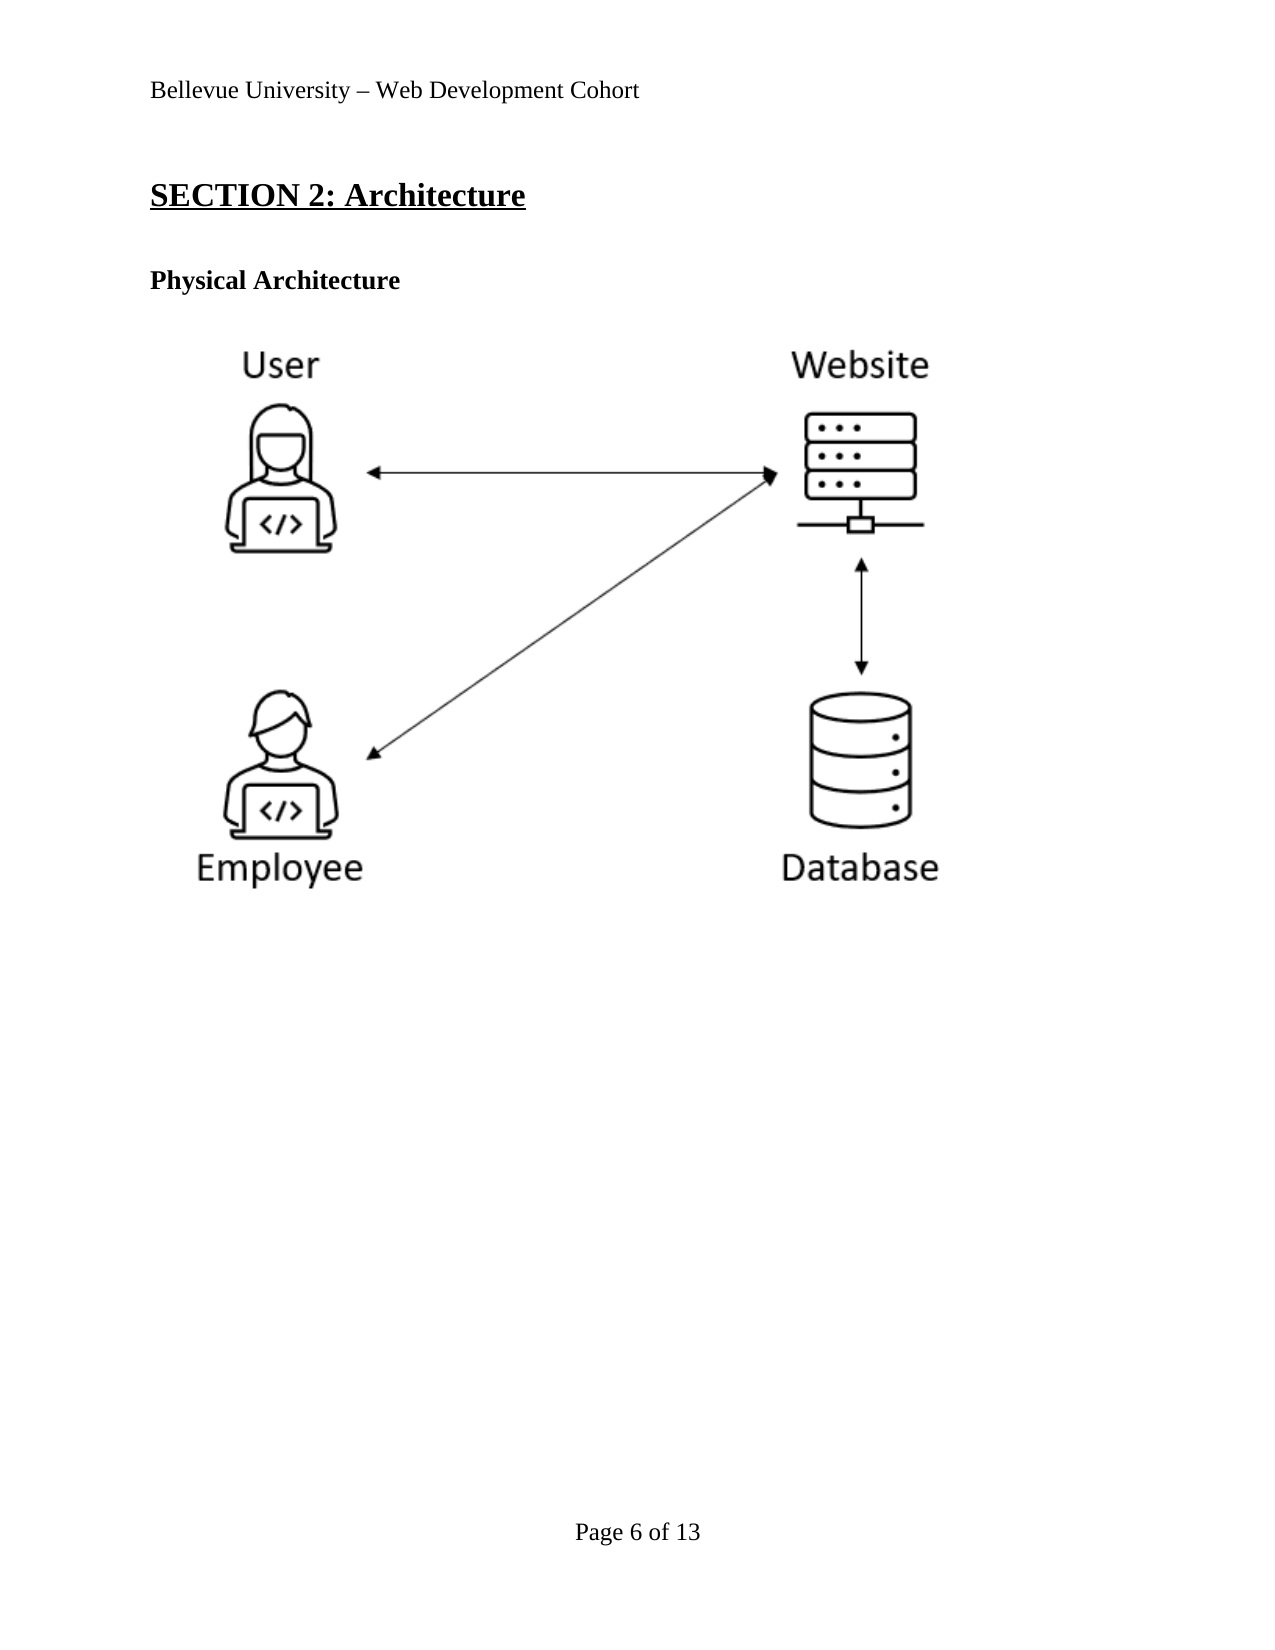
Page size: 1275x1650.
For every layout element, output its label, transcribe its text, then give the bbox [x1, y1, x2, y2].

subtitle Physical Architecture [150, 264, 1125, 295]
subtitle SECTION 2: Architecture [150, 175, 1125, 213]
picture [150, 297, 1011, 942]
